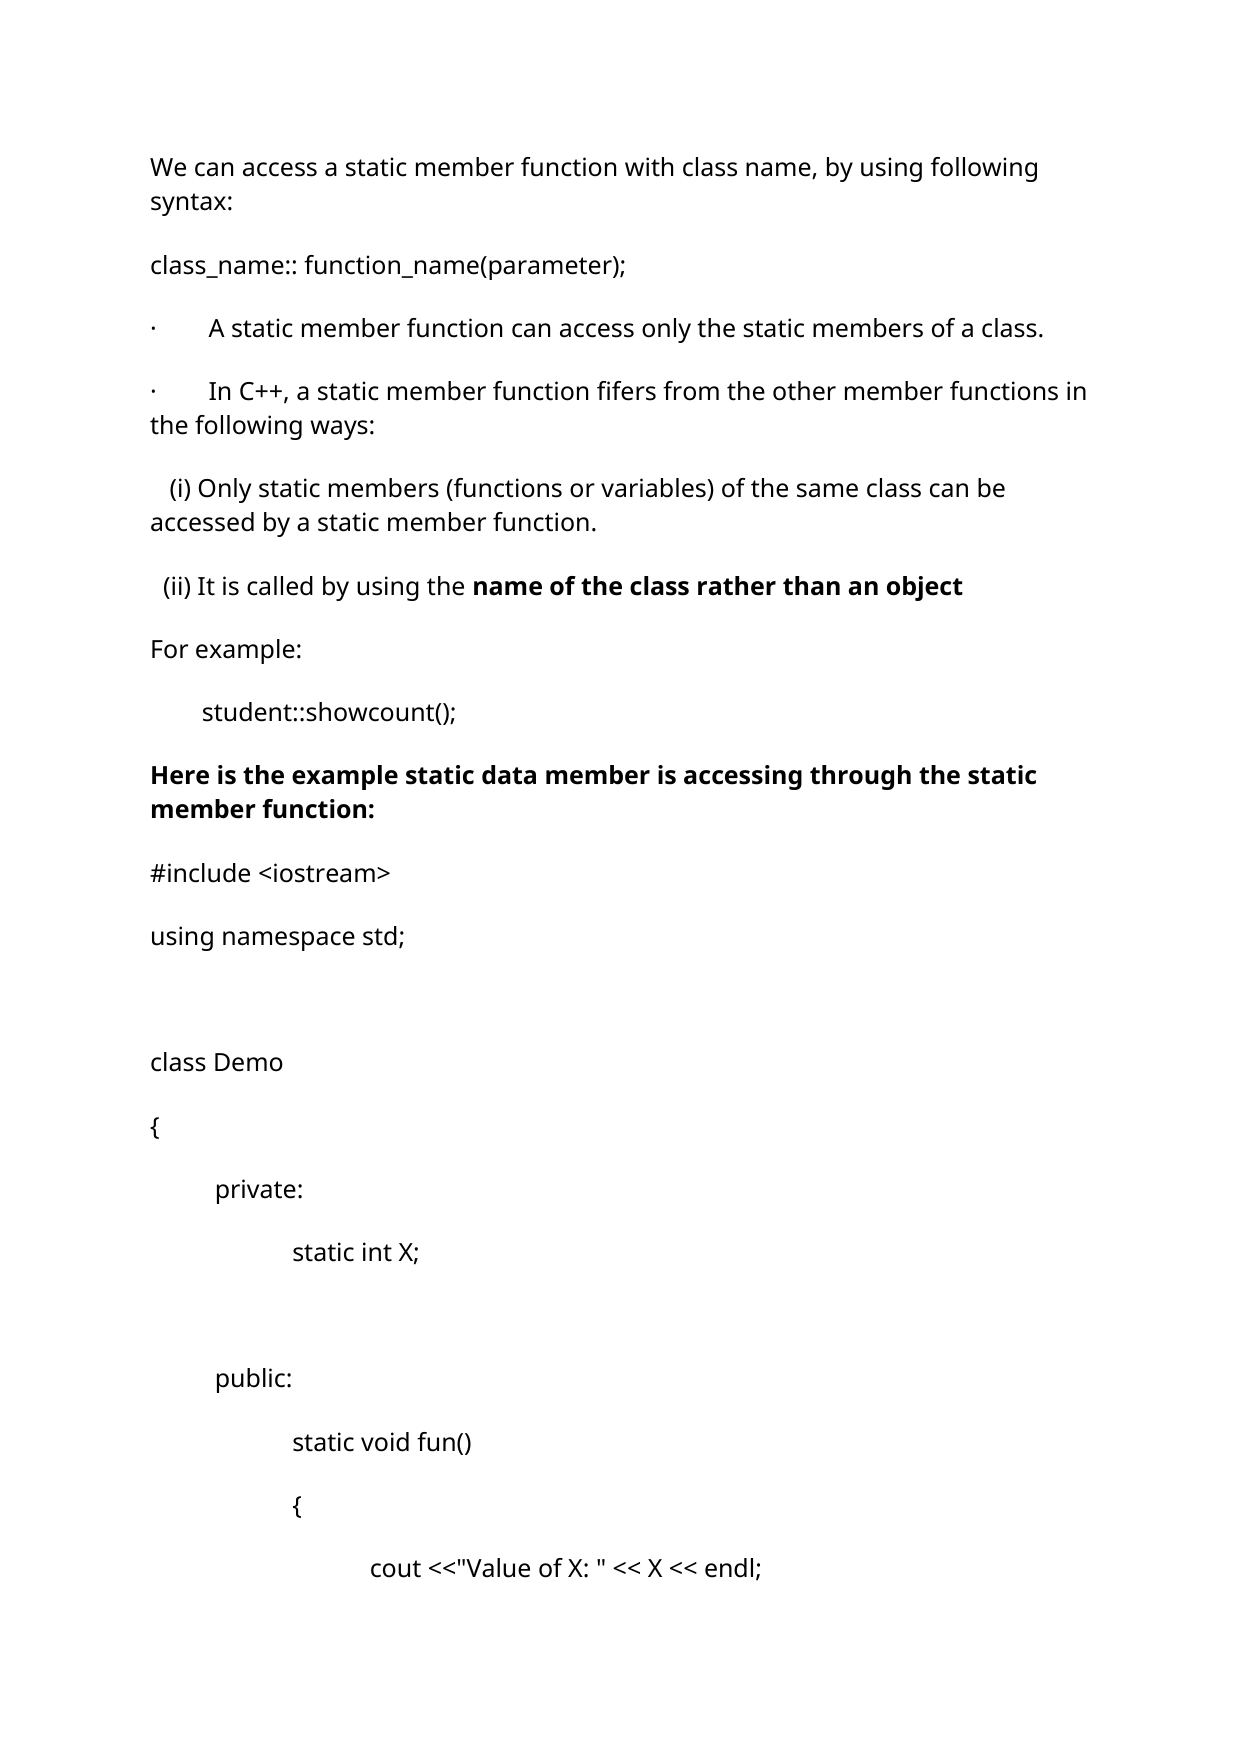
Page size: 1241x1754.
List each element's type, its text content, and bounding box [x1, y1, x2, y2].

text public: [150, 1361, 1090, 1395]
text student::showcount(); [150, 695, 1090, 729]
text { [150, 1108, 1090, 1142]
text class Demo [150, 1045, 1090, 1079]
text { [150, 1488, 1090, 1522]
text For example: [150, 632, 1090, 666]
text (i) Only static members (functions or variables) of the same class can be accessed by a static member function. [150, 471, 1090, 539]
text static void fun() [150, 1424, 1090, 1458]
text cout <<"Value of X: " << X << endl; [150, 1551, 1090, 1585]
text #include <iostream> [150, 855, 1090, 889]
text Here is the example static data member is accessing through the static member function: [150, 758, 1090, 826]
text We can access a static member function with class name, by using following syntax: [150, 150, 1090, 218]
text (ii) It is called by using the name of the class rather than an object [150, 568, 1090, 602]
text using namespace std; [150, 918, 1090, 953]
text class_name:: function_name(parameter); [150, 247, 1090, 281]
text · A static member function can access only the static members of a class. [150, 311, 1090, 344]
text · In C++, a static member function fifers from the other member functions in the following ways: [150, 374, 1090, 442]
text private: [150, 1171, 1090, 1206]
text static int X; [150, 1235, 1090, 1269]
